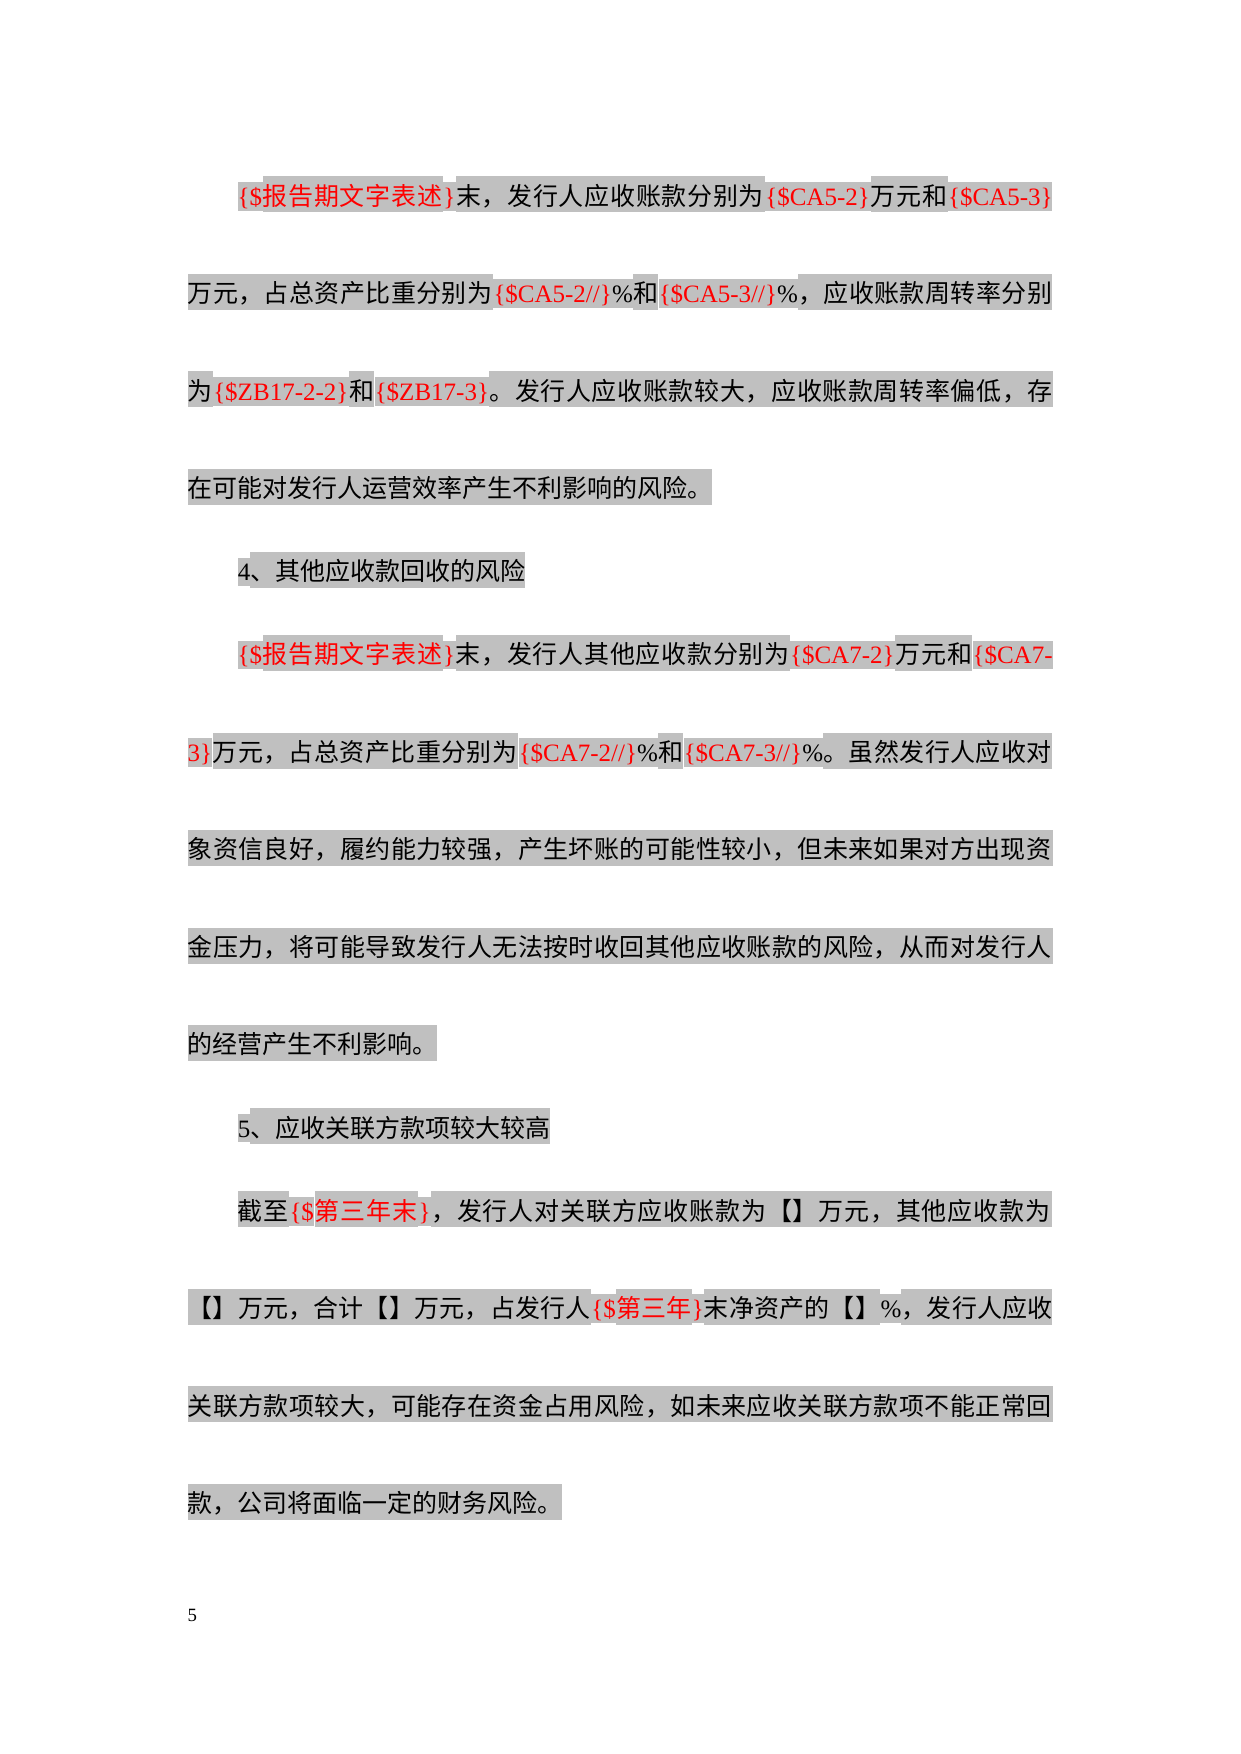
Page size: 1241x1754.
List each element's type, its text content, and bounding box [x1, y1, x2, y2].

text {$报告期文字表述}末，发行人应收账款分别为{$CA5-2}万元和{$CA5-3}万元，占总资产比重分别为{$CA5-2//}%和{$CA5-3//}%，应收账款周转率分别为{$ZB17-2-2}和{$ZB17-3}。发行人应收账款较大，应收账款周转率偏低，存在可能对发行人运营效率产生不利影响的风险。 [187, 162, 1053, 519]
text {$报告期文字表述}末，发行人其他应收款分别为{$CA7-2}万元和{$CA7-3}万元，占总资产比重分别为{$CA7-2//}%和{$CA7-3//}%。虽然发行人应收对象资信良好，履约能力较强，产生坏账的可能性较小，但未来如果对方出现资金压力，将可能导致发行人无法按时收回其他应收账款的风险，从而对发行人的经营产生不利影响。 [187, 621, 1053, 1076]
list 其他应收款回收的风险 [187, 537, 1053, 602]
list 应收关联方款项较大较高 [187, 1094, 1053, 1159]
text 截至{$第三年末}，发行人对关联方应收账款为【】万元，其他应收款为【】万元，合计【】万元，占发行人{$第三年}末净资产的【】%，发行人应收关联方款项较大，可能存在资金占用风险，如未来应收关联方款项不能正常回款，公司将面临一定的财务风险。 [187, 1177, 1053, 1534]
